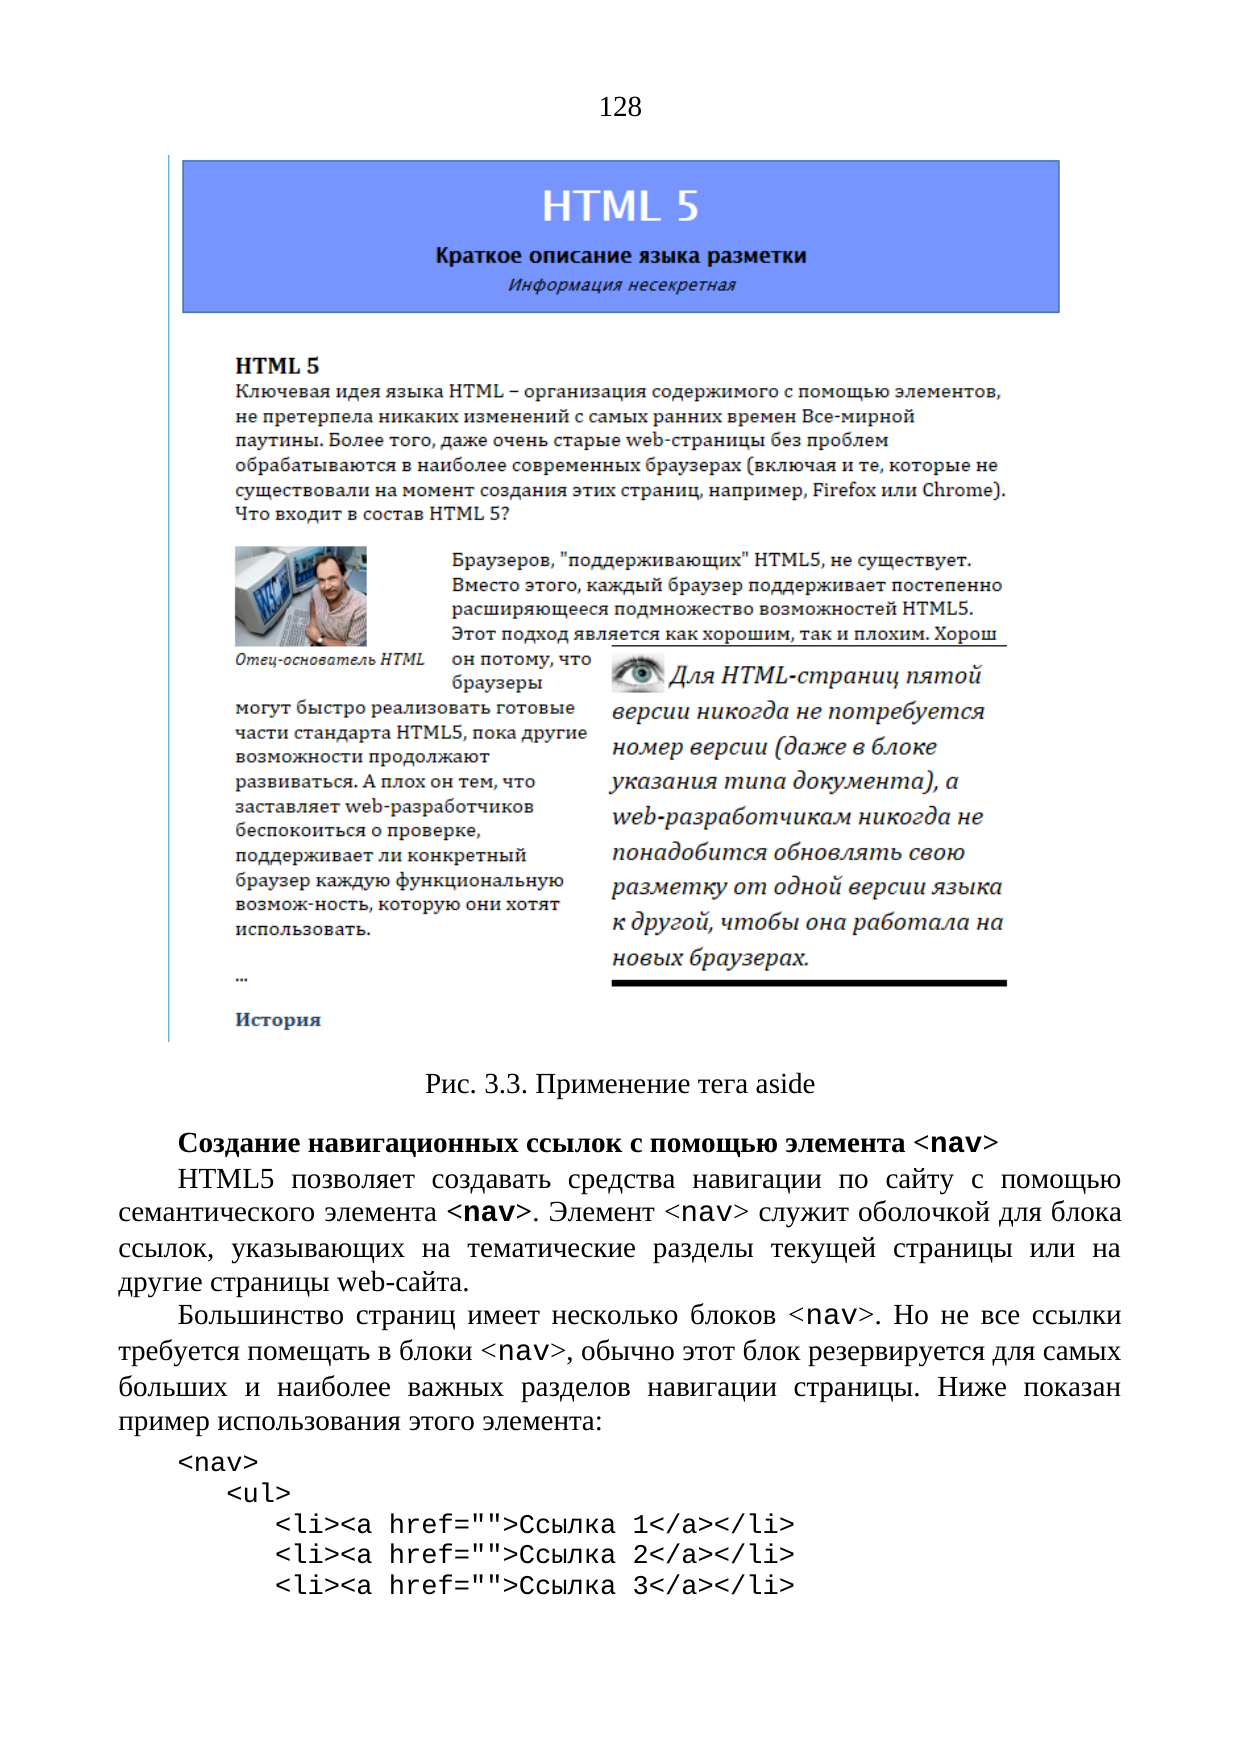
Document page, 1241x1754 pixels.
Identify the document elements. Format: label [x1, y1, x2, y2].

picture [168, 155, 1073, 1042]
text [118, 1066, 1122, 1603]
